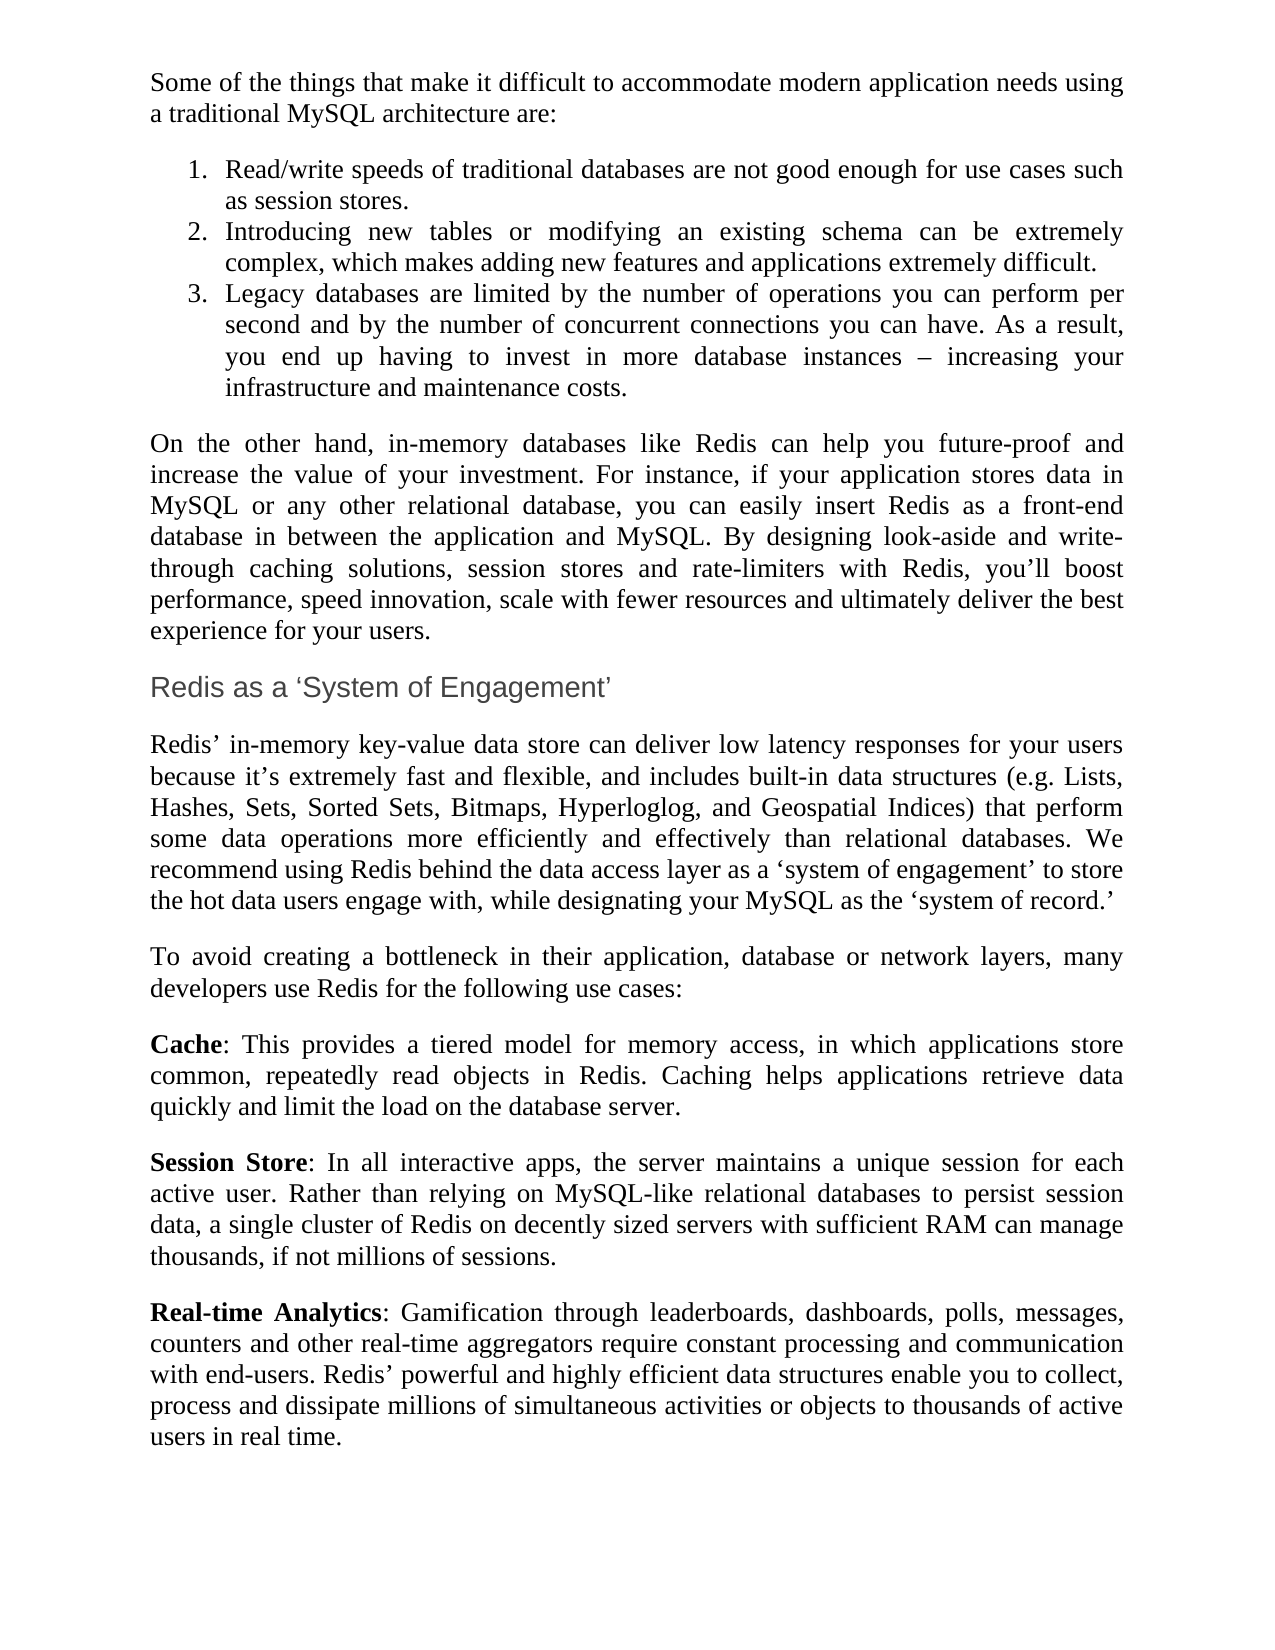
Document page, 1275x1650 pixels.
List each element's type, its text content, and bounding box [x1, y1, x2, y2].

text To avoid creating a bottleneck in their application, database or network layers, many developers use Redis for the following use cases: [150, 941, 1125, 1003]
text On the other hand, in-memory databases like Redis can help you future-proof and increase the value of your investment. For instance, if your application stores data in MySQL or any other relational database, you can easily insert Redis as a front-end database in between the application and MySQL. By designing look-aside and write-through caching solutions, session stores and rate-limiters with Redis, you’ll boost performance, speed innovation, scale with fewer resources and ultimately deliver the best experience for your users. [150, 427, 1125, 645]
list Read/write speeds of traditional databases are not good enough for use cases such as session stores. [187, 153, 1125, 215]
subtitle Redis as a ‘System of Engagement’ [150, 670, 1125, 704]
text Redis’ in-memory key-value data store can deliver low latency responses for your users because it’s extremely fast and flexible, and includes built-in data structures (e.g. Lists, Hashes, Sets, Sorted Sets, Bitmaps, Hyperloglog, and Geospatial Indices) that perform some data operations more efficiently and effectively than relational databases. We recommend using Redis behind the data access layer as a ‘system of engagement’ to store the hot data users engage with, while designating your MySQL as the ‘system of record.’ [150, 729, 1125, 916]
text Some of the things that make it difficult to accommodate modern application needs using a traditional MySQL architecture are: [150, 66, 1125, 128]
list Introducing new tables or modifying an existing schema can be extremely complex, which makes adding new features and applications extremely difficult. [187, 215, 1125, 277]
list Legacy databases are limited by the number of operations you can perform per second and by the number of concurrent connections you can have. As a result, you end up having to invest in more database instances – increasing your infrastructure and maintenance costs. [187, 277, 1125, 402]
text Cache: This provides a tiered model for memory access, in which applications store common, repeatedly read objects in Redis. Caching helps applications retrieve data quickly and limit the load on the database server. [150, 1028, 1125, 1121]
text Session Store: In all interactive apps, the server maintains a unique session for each active user. Rather than relying on MySQL-like relational databases to persist session data, a single cluster of Redis on decently sized servers with sufficient RAM can manage thousands, if not millions of sessions. [150, 1146, 1125, 1271]
text Real-time Analytics: Gamification through leaderboards, dashboards, polls, messages, counters and other real-time aggregators require constant processing and communication with end-users. Redis’ powerful and highly efficient data structures enable you to collect, process and dissipate millions of simultaneous activities or objects to thousands of active users in real time. [150, 1296, 1125, 1452]
